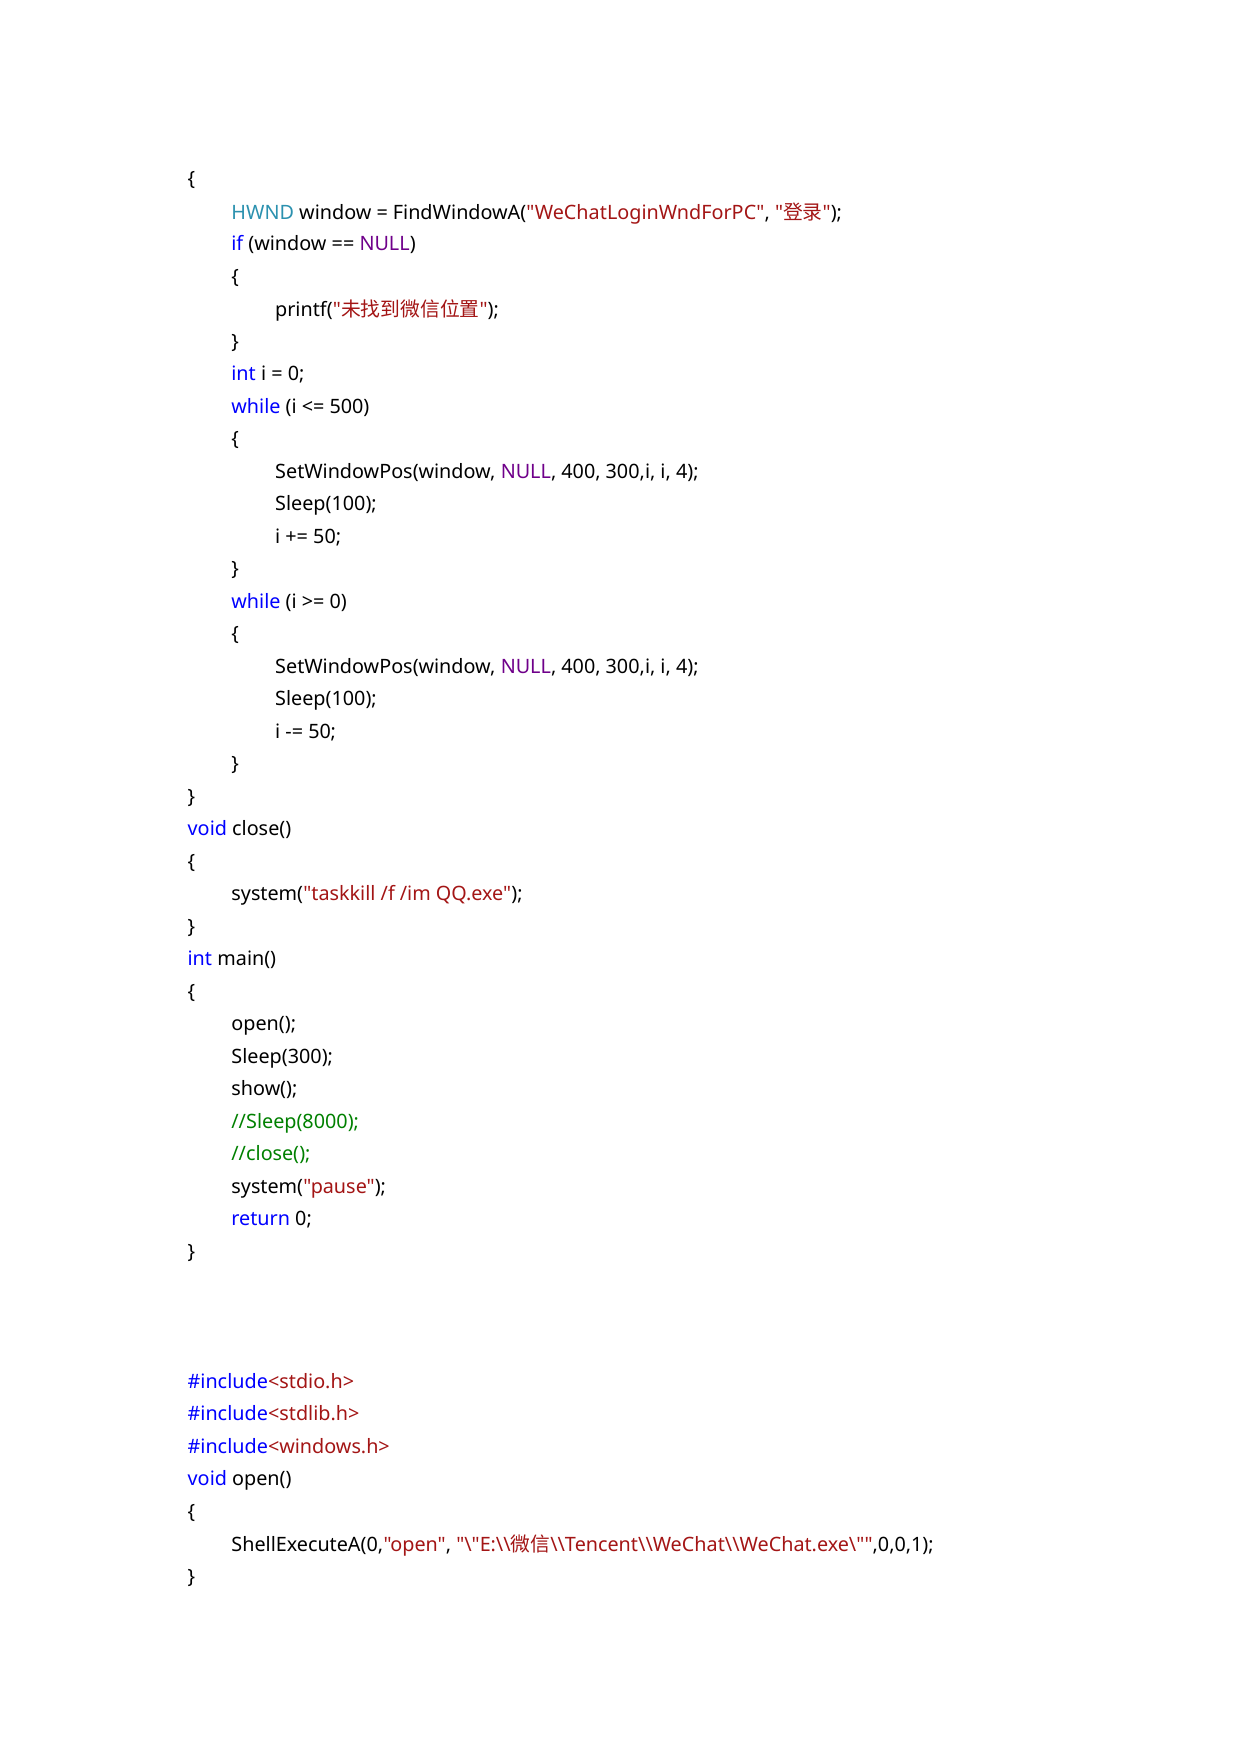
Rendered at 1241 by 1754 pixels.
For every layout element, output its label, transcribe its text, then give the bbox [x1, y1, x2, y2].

list #include<windows.h> [187, 1429, 1053, 1462]
text } [187, 779, 1053, 812]
text open(); [187, 1007, 1053, 1039]
text int i = 0; [187, 357, 1053, 389]
text Sleep(300); [187, 1039, 1053, 1072]
text Sleep(100); [187, 682, 1053, 714]
text while (i >= 0) [187, 584, 1053, 617]
text } [187, 1559, 1053, 1592]
text i -= 50; [187, 714, 1053, 747]
text show(); [187, 1072, 1053, 1104]
text } [187, 909, 1053, 942]
text if (window == NULL) [187, 227, 1053, 259]
text void close() [187, 812, 1053, 844]
text i += 50; [187, 519, 1053, 552]
text { [187, 617, 1053, 649]
text system("taskkill /f /im QQ.exe"); [187, 877, 1053, 909]
text //close(); [187, 1137, 1053, 1169]
text } [187, 324, 1053, 357]
text SetWindowPos(window, NULL, 400, 300,i, i, 4); [187, 649, 1053, 682]
text HWND window = FindWindowA("WeChatLoginWndForPC", "登录"); [187, 194, 1053, 227]
text #include<stdlib.h> [187, 1397, 1053, 1429]
text { [187, 162, 1053, 194]
text int main() [187, 942, 1053, 974]
text printf("未找到微信位置"); [187, 292, 1053, 324]
text Sleep(100); [187, 487, 1053, 519]
text { [187, 844, 1053, 877]
text #include<stdio.h> [187, 1364, 1053, 1397]
text } [187, 747, 1053, 779]
text while (i <= 500) [187, 389, 1053, 422]
text SetWindowPos(window, NULL, 400, 300,i, i, 4); [187, 454, 1053, 487]
text void open() [187, 1462, 1053, 1494]
list } [187, 1234, 1053, 1267]
text system("pause"); [187, 1169, 1053, 1202]
text { [187, 1494, 1053, 1527]
text { [187, 974, 1053, 1007]
text { [187, 422, 1053, 454]
text return 0; [187, 1202, 1053, 1234]
text ShellExecuteA(0,"open", "\"E:\\微信\\Tencent\\WeChat\\WeChat.exe\"",0,0,1); [187, 1527, 1053, 1559]
text { [187, 259, 1053, 292]
text //Sleep(8000); [187, 1104, 1053, 1137]
text } [187, 552, 1053, 584]
